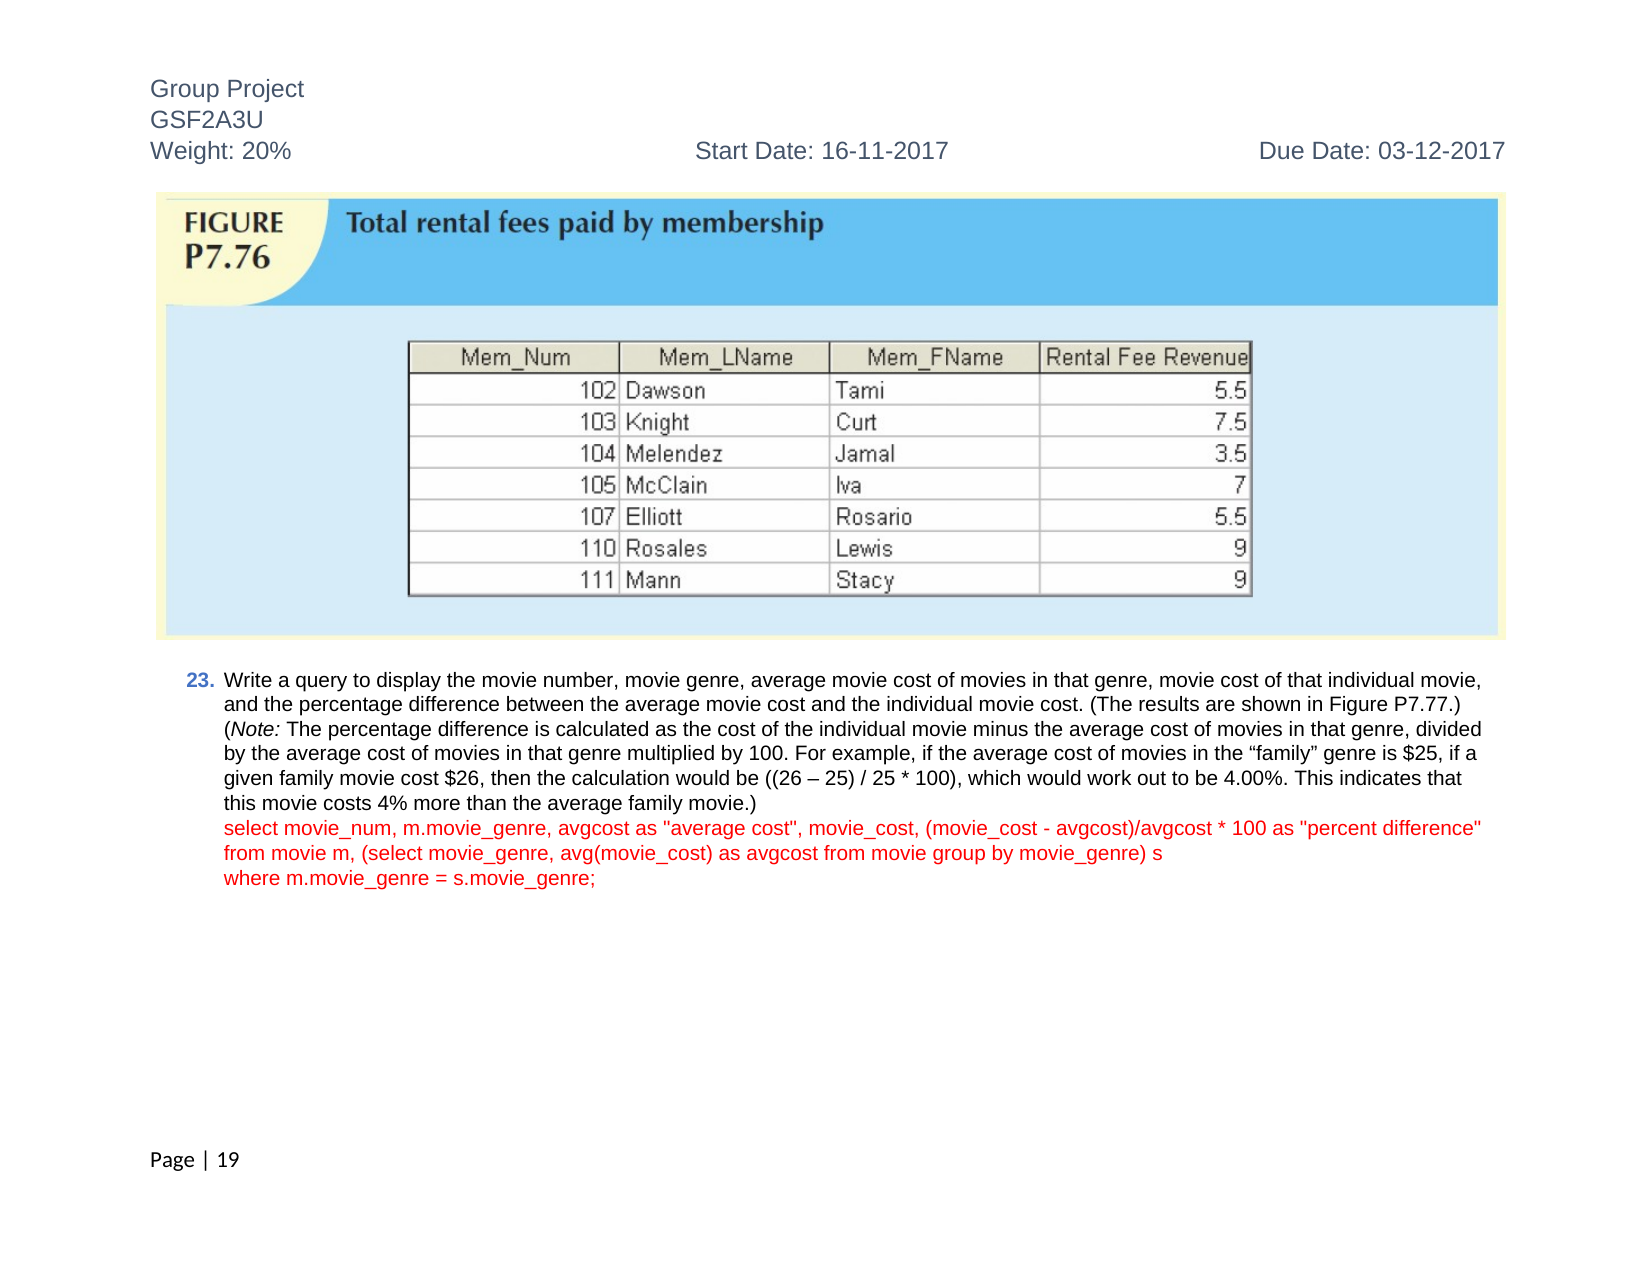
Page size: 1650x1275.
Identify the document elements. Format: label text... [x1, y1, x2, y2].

picture [156, 192, 1507, 640]
text where m.movie_genre = s.movie_genre; [223, 865, 1501, 889]
text from movie m, (select movie_genre, avg(movie_cost) as avgcost from movie group by movie_genre) s [223, 840, 1501, 864]
text select movie_num, m.movie_genre, avgcost as "average cost", movie_cost, (movie_cost - avgcost)/avgcost * 100 as "percent difference" [223, 815, 1501, 839]
list Write a query to display the movie number, movie genre, average movie cost of movies in that genre, movie cost of that individual movie, and the percentage difference between the average movie cost and the individual movie cost. (The results are shown in Figure P7.77.) (Note: The percentage difference is calculated as the cost of the individual movie minus the average cost of movies in that genre, divided by the average cost of movies in that genre multiplied by 100. For example, if the average cost of movies in the “family” genre is $25, if a given family movie cost $26, then the calculation would be ((26 – 25) / 25 * 100), which would work out to be 4.00%. This indicates that this movie costs 4% more than the average family movie.) [186, 667, 1501, 814]
